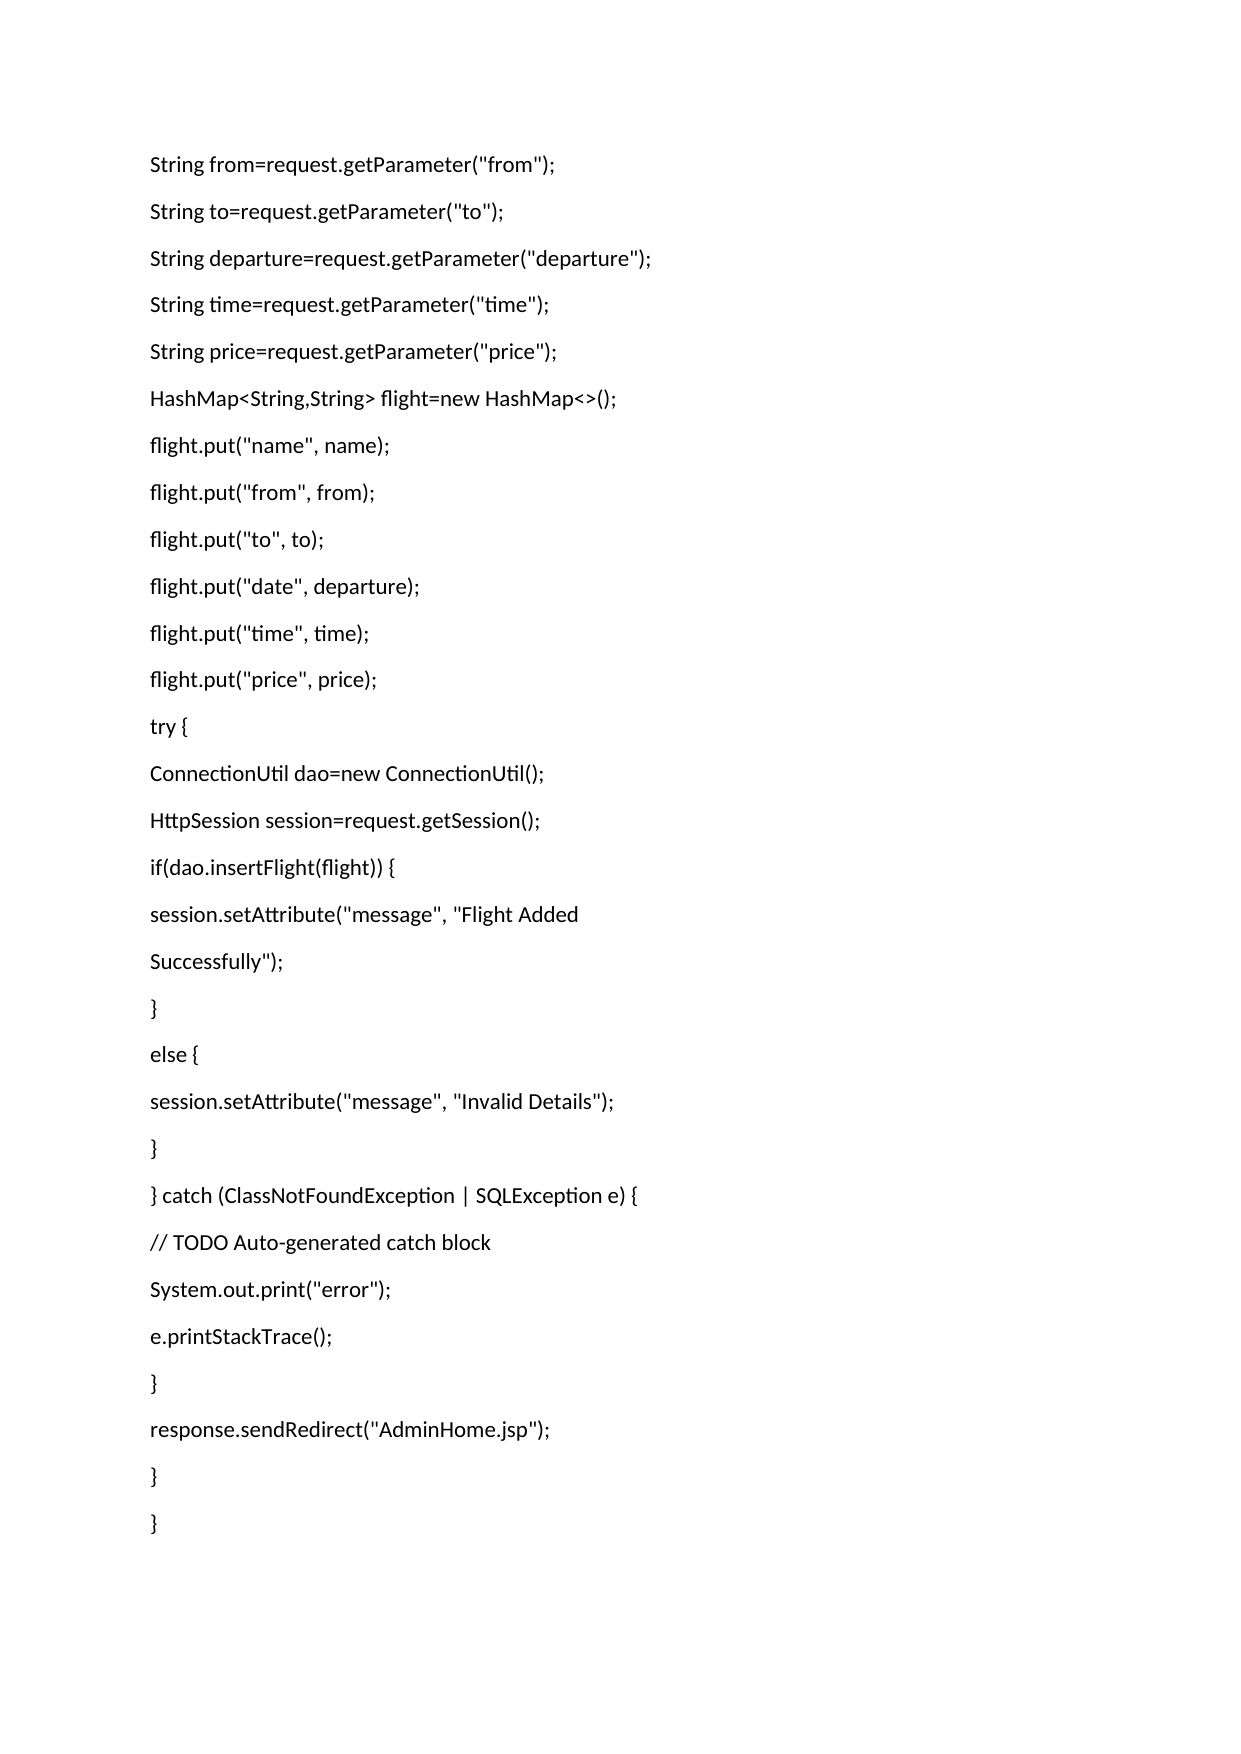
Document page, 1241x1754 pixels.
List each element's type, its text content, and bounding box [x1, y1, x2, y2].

text session.setAttribute("message", "Invalid Details"); [150, 1087, 1090, 1116]
text String from=request.getParameter("from"); [150, 150, 1090, 178]
text System.out.print("error"); [150, 1275, 1090, 1303]
text Successfully"); [150, 947, 1090, 975]
text } [150, 1509, 1090, 1537]
text String time=request.getParameter("time"); [150, 291, 1090, 319]
text ConnectionUtil dao=new ConnectionUtil(); [150, 759, 1090, 787]
text session.setAttribute("message", "Flight Added [150, 900, 1090, 928]
text } [150, 1134, 1090, 1162]
text } [150, 994, 1090, 1022]
text flight.put("date", departure); [150, 572, 1090, 600]
text else { [150, 1041, 1090, 1069]
text } catch (ClassNotFoundException | SQLException e) { [150, 1181, 1090, 1209]
text flight.put("price", price); [150, 666, 1090, 694]
text flight.put("name", name); [150, 431, 1090, 459]
text flight.put("to", to); [150, 525, 1090, 553]
text // TODO Auto-generated catch block [150, 1228, 1090, 1256]
text } [150, 1369, 1090, 1397]
text } [150, 1462, 1090, 1491]
text e.printStackTrace(); [150, 1322, 1090, 1350]
text if(dao.insertFlight(flight)) { [150, 853, 1090, 881]
text response.sendRedirect("AdminHome.jsp"); [150, 1416, 1090, 1444]
text String departure=request.getParameter("departure"); [150, 244, 1090, 272]
text flight.put("from", from); [150, 478, 1090, 506]
text HashMap<String,String> flight=new HashMap<>(); [150, 384, 1090, 412]
text String to=request.getParameter("to"); [150, 197, 1090, 225]
text try { [150, 712, 1090, 741]
text HttpSession session=request.getSession(); [150, 806, 1090, 834]
text String price=request.getParameter("price"); [150, 337, 1090, 366]
text flight.put("time", time); [150, 619, 1090, 647]
